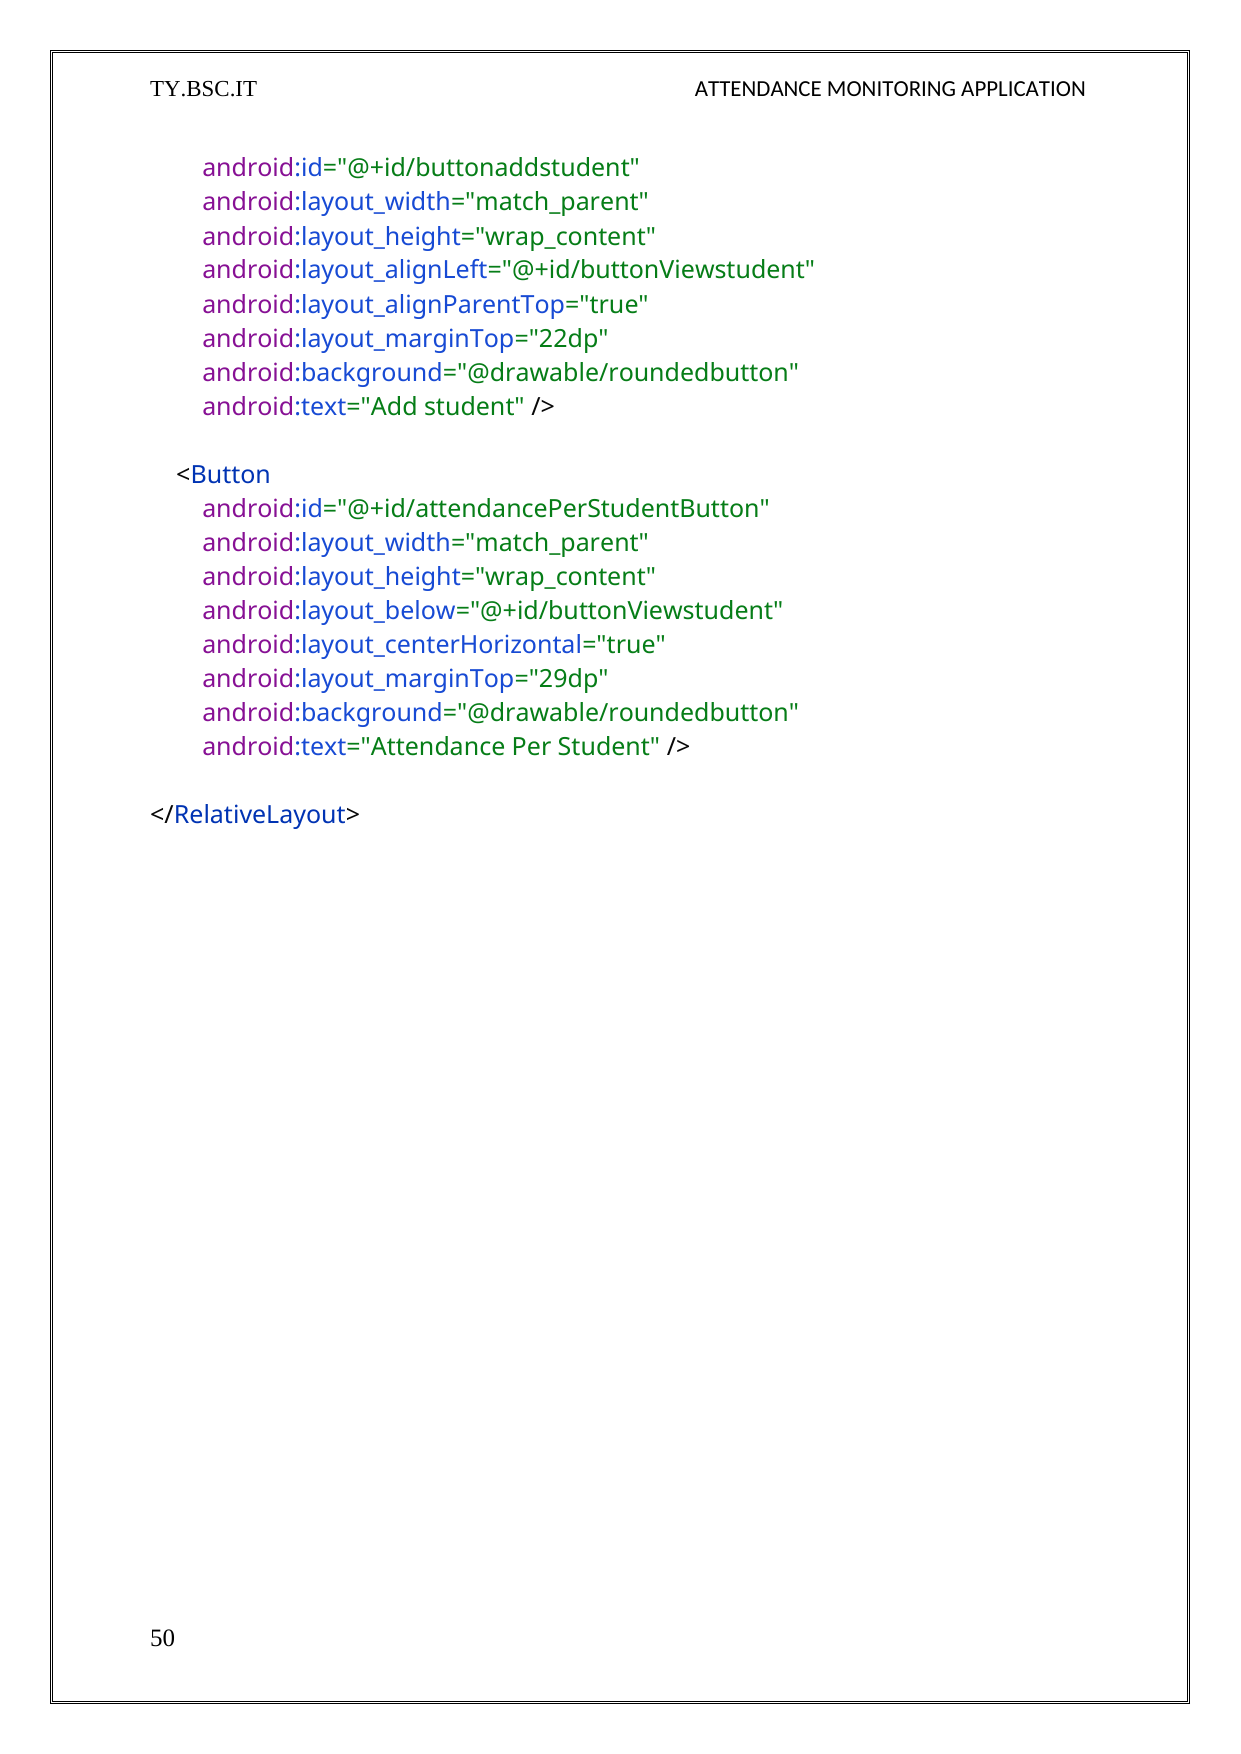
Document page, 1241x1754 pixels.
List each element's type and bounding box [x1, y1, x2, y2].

text [150, 150, 1090, 831]
